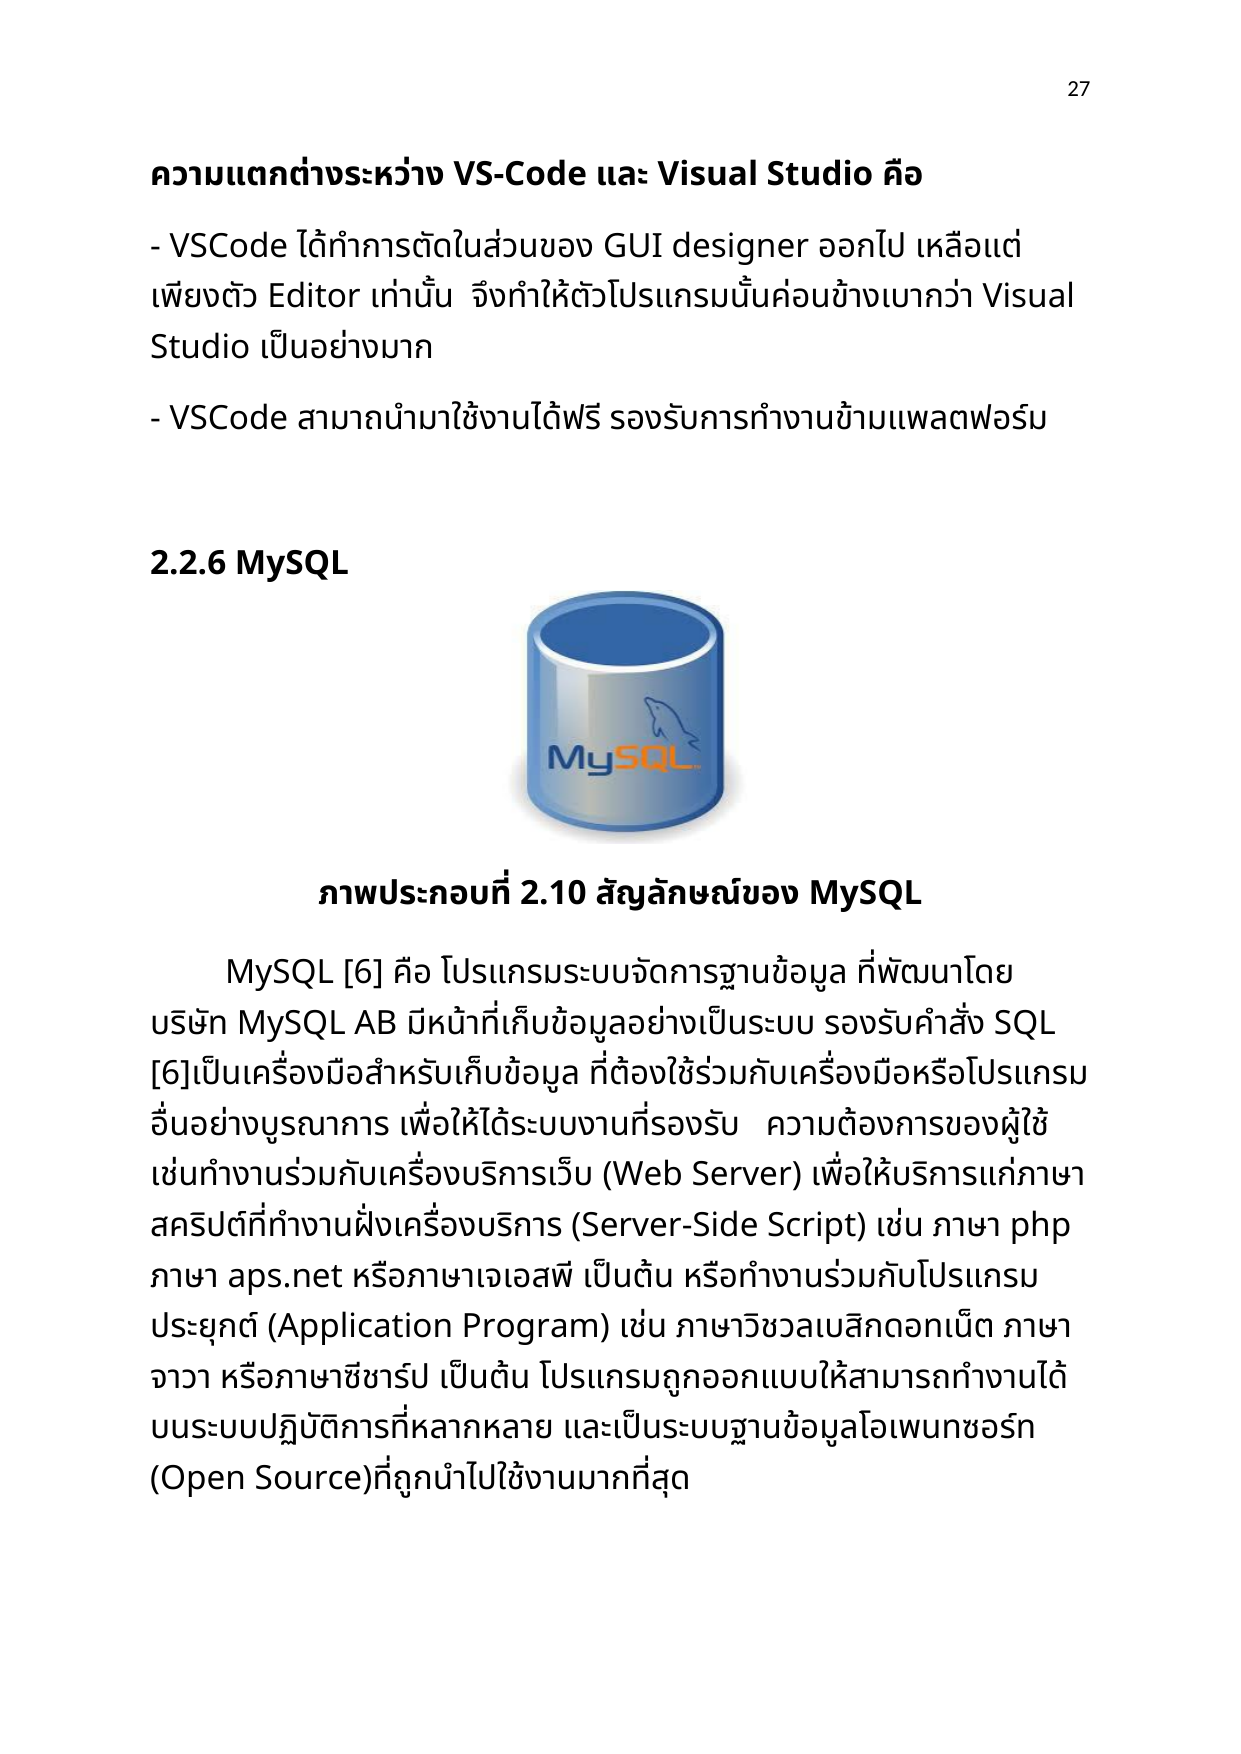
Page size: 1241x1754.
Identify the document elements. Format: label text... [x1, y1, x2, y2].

picture [493, 590, 748, 844]
text - VSCode ได้ทำการตัดในส่วนของ GUI designer ออกไป เหลือแต่เพียงตัว Editor เท่านั้น จึงทำให้ตัวโปรแกรมนั้นค่อนข้างเบากว่า Visual Studio เป็นอย่างมาก [150, 221, 1090, 373]
text - VSCode สามาถนำมาใช้งานได้ฟรี รองรับการทำงานข้ามแพลตฟอร์ม [150, 394, 1090, 445]
text ความแตกต่างระหว่าง VS-Code และ Visual Studio คือ [150, 150, 1090, 201]
subtitle 2.2.6 MySQL [150, 539, 1090, 584]
text MySQL [6] คือ โปรแกรมระบบจัดการฐานข้อมูล ที่พัฒนาโดยบริษัท MySQL AB มีหน้าที่เก็บข้อมูลอย่างเป็นระบบ รองรับคำสั่ง SQL [6]เป็นเครื่องมือสำหรับเก็บข้อมูล ที่ต้องใช้ร่วมกับเครื่องมือหรือโปรแกรมอื่นอย่างบูรณาการ เพื่อให้ได้ระบบงานที่รองรับ ความต้องการของผู้ใช้ เช่นทำงานร่วมกับเครื่องบริการเว็บ (Web Server) เพื่อให้บริการแก่ภาษาสคริปต์ที่ทำงานฝั่งเครื่องบริการ (Server-Side Script) เช่น ภาษา php ภาษา aps.net หรือภาษาเจเอสพี เป็นต้น หรือทำงานร่วมกับโปรแกรมประยุกต์ (Application Program) เช่น ภาษาวิชวลเบสิกดอทเน็ต ภาษาจาวา หรือภาษาซีชาร์ป เป็นต้น โปรแกรมถูกออกแบบให้สามารถทำงานได้บนระบบปฏิบัติการที่หลากหลาย และเป็นระบบฐานข้อมูลโอเพนทซอร์ท (Open Source)ที่ถูกนำไปใช้งานมากที่สุด [150, 948, 1090, 1504]
text ภาพประกอบที่ 2.10 สัญลักษณ์ของ MySQL [150, 869, 1090, 919]
